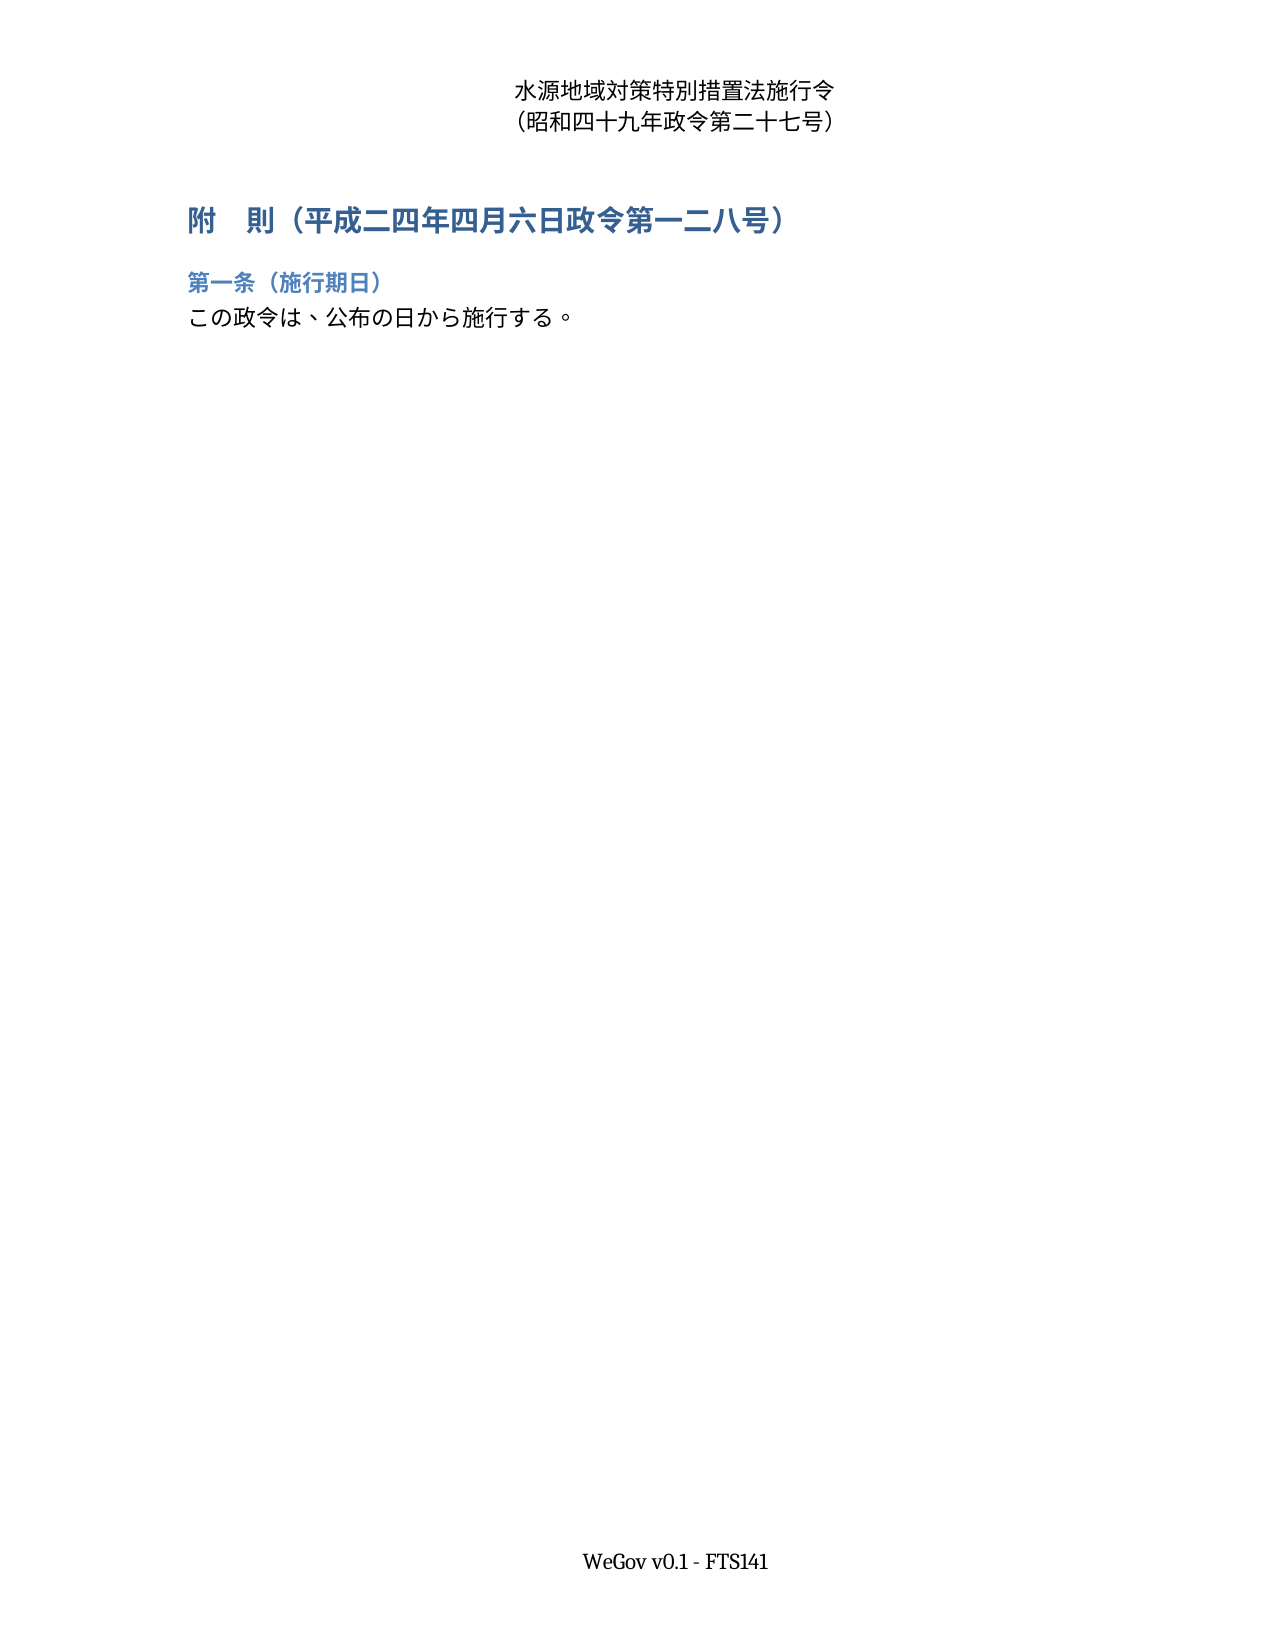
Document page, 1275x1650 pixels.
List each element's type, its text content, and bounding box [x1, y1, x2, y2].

text この政令は、公布の日から施行する。 [187, 302, 1087, 334]
subtitle 第一条（施行期日） [187, 266, 1087, 298]
subtitle 附 則（平成二四年四月六日政令第一二八号） [187, 200, 1087, 240]
